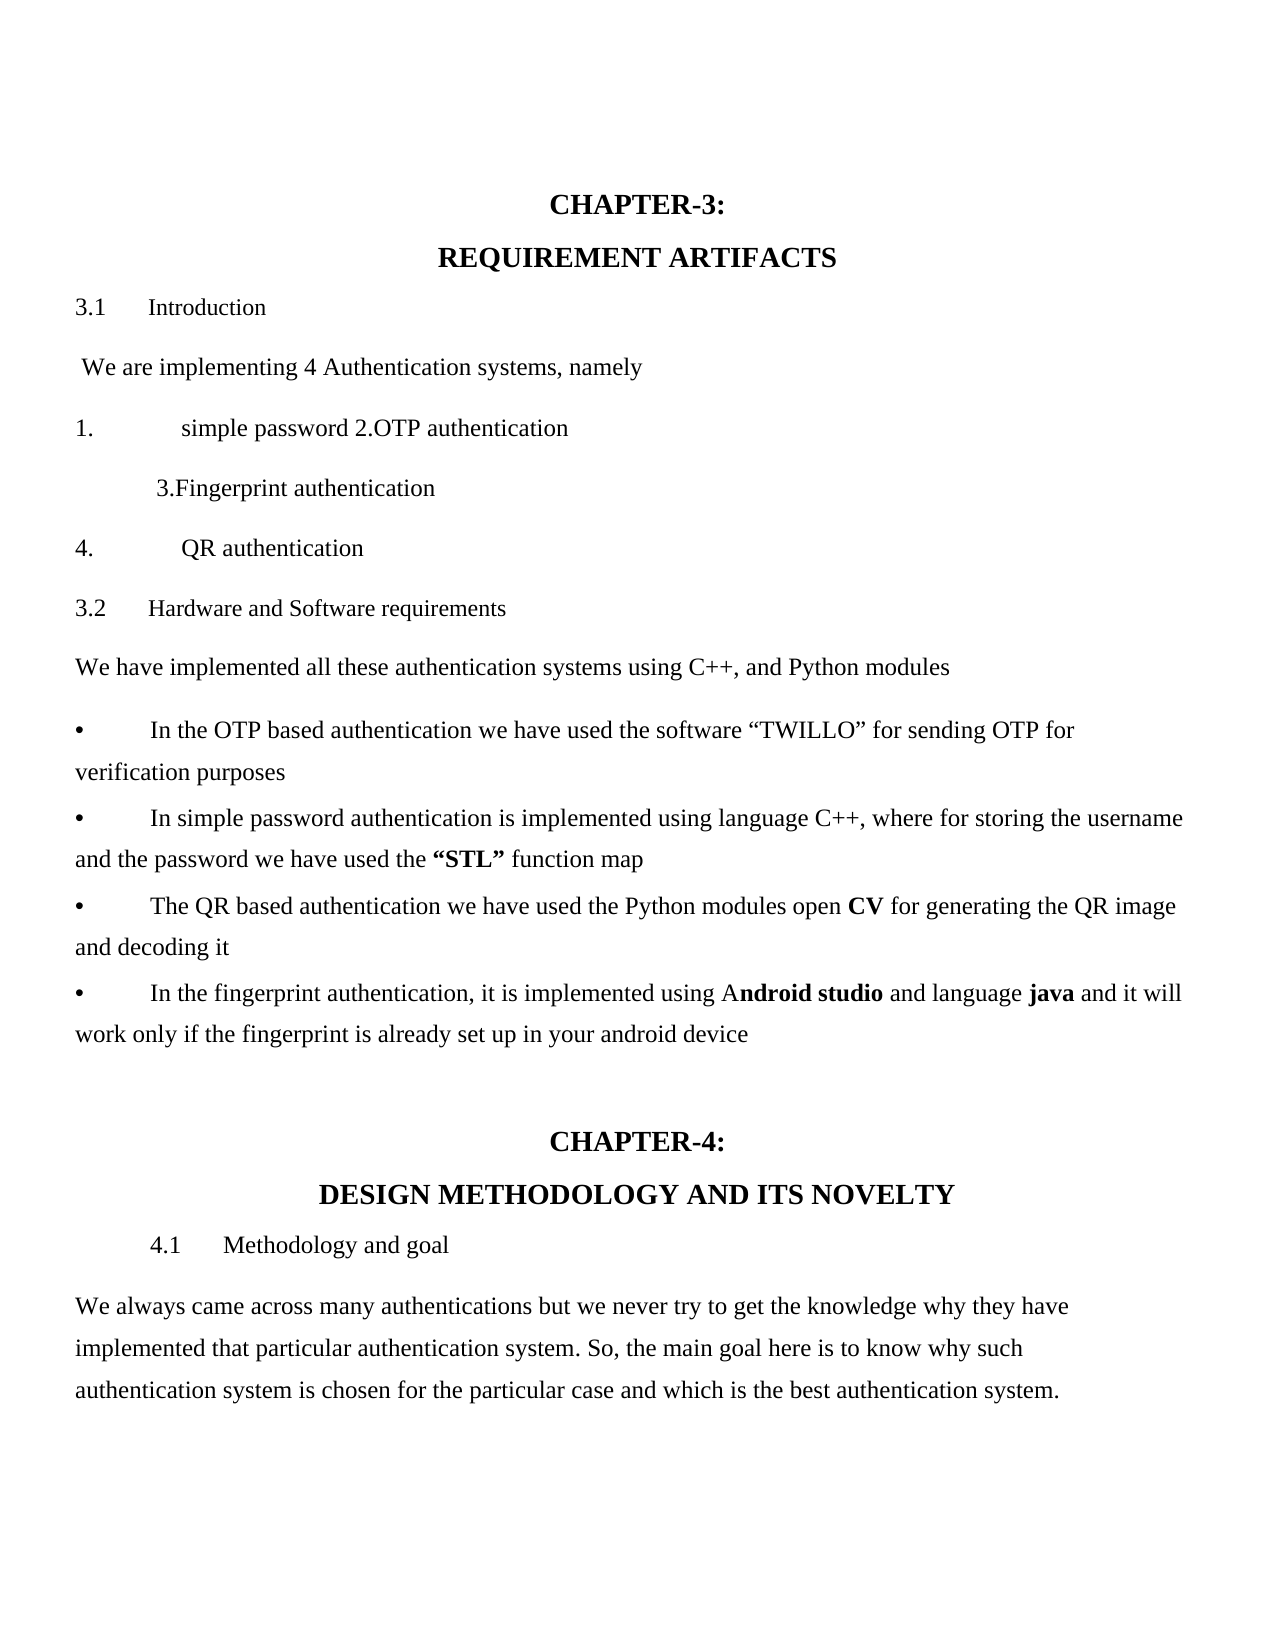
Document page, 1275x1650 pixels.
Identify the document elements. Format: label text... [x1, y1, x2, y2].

text 3.1 Introduction [75, 292, 1196, 321]
list In the OTP based authentication we have used the software “TWILLO” for sending OTP for verification purposes [75, 716, 1196, 786]
text REQUIREMENT ARTIFACTS [75, 240, 1200, 273]
list In the fingerprint authentication, it is implemented using Android studio and language java and it will work only if the fingerprint is already set up in your android device [75, 978, 1196, 1048]
text CHAPTER-3: [75, 187, 1200, 221]
list QR authentication [75, 533, 1196, 562]
text 4.1 Methodology and goal [150, 1230, 1196, 1258]
text We are implementing 4 Authentication systems, namely [81, 352, 1196, 381]
list In simple password authentication is implemented using language C++, where for storing the username and the password we have used the “STL” function map [75, 803, 1196, 873]
text CHAPTER-4: [75, 1124, 1200, 1158]
list simple password 2.OTP authentication [75, 413, 1196, 442]
text 3.Fingerprint authentication [156, 473, 1196, 502]
text We always came across many authentications but we never try to get the knowledge why they have implemented that particular authentication system. So, the main goal here is to know why such authentication system is chosen for the particular case and which is the best authentication system. [75, 1291, 1171, 1404]
text 3.2 Hardware and Software requirements [75, 593, 1196, 621]
list The QR based authentication we have used the Python modules open CV for generating the QR image and decoding it [75, 891, 1196, 961]
text We have implemented all these authentication systems using C++, and Python modules [75, 652, 1196, 681]
text DESIGN METHODOLOGY AND ITS NOVELTY [319, 1177, 1196, 1211]
